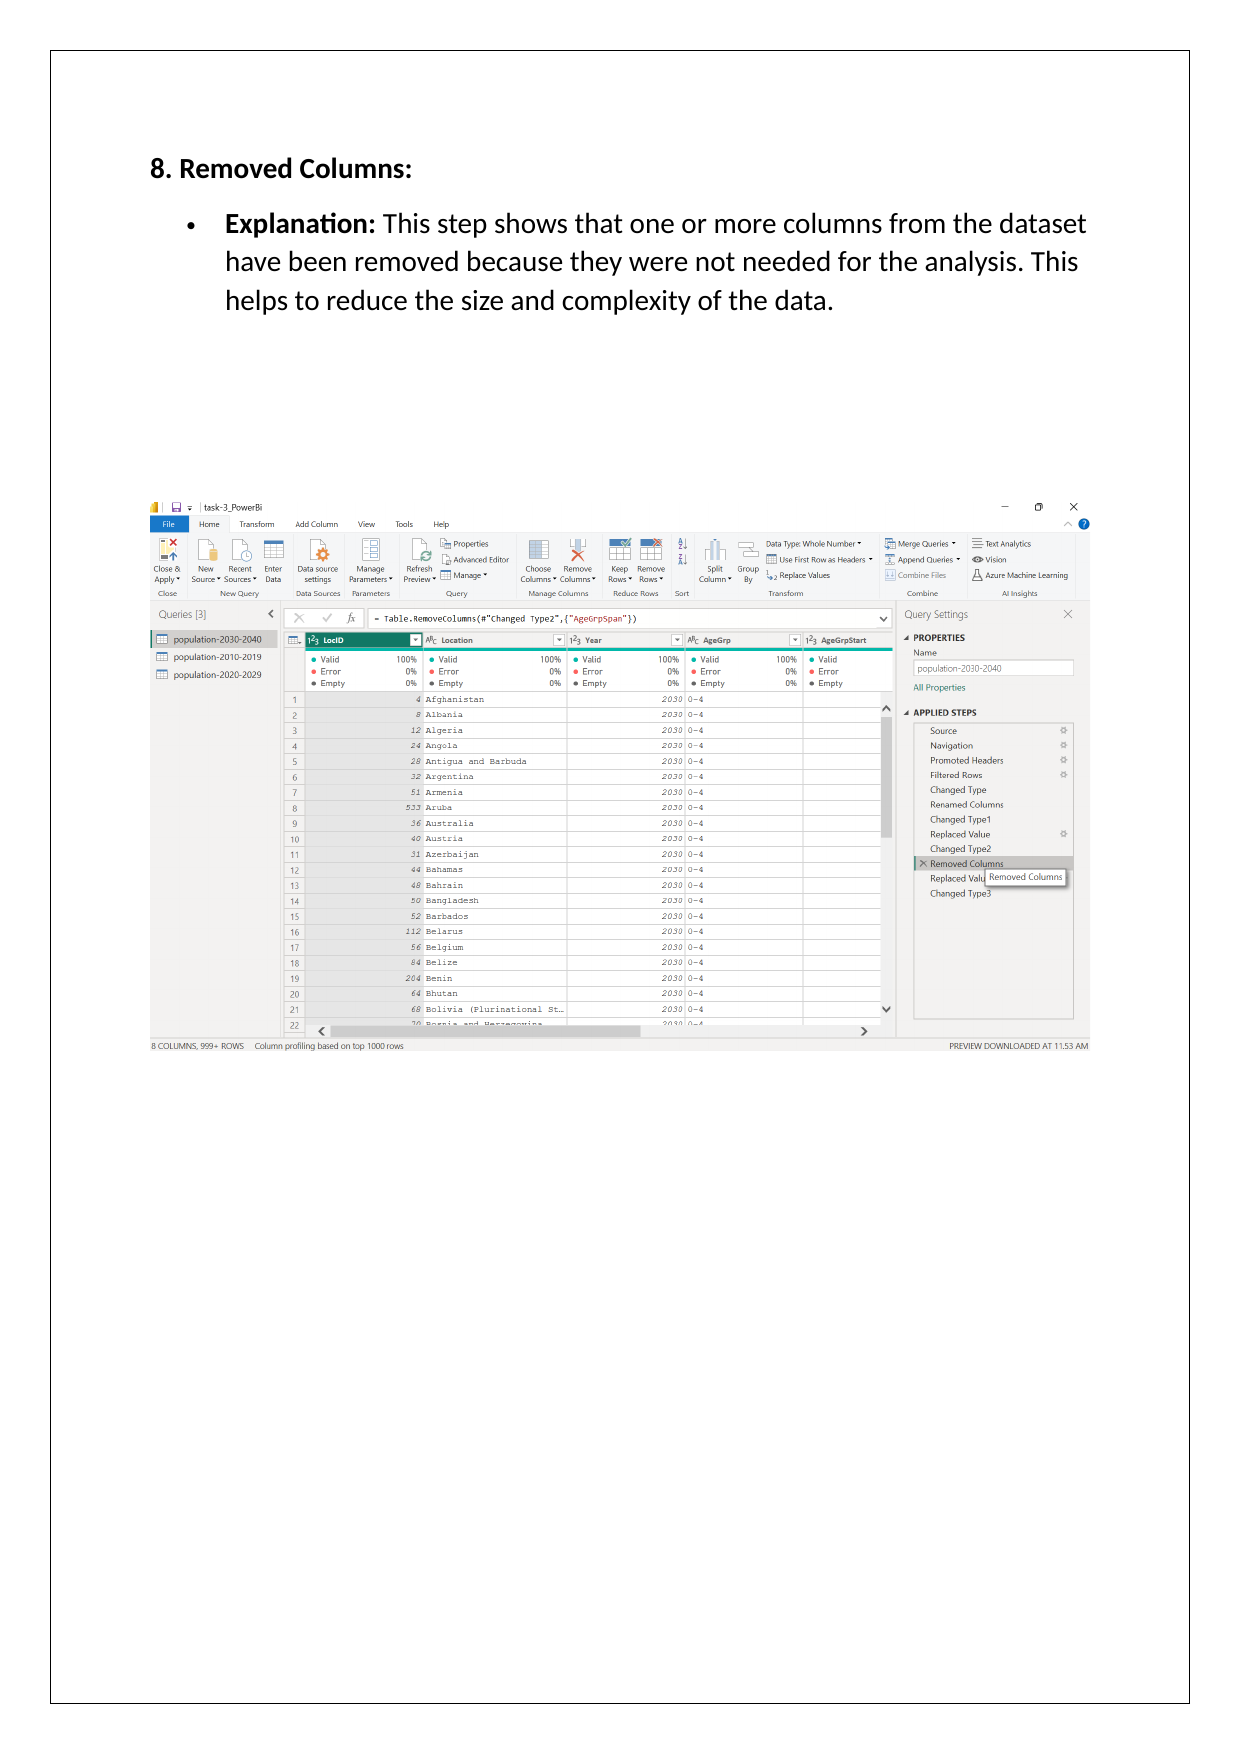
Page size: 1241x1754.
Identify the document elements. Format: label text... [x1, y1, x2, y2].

text 8. Removed Columns: [150, 150, 1090, 186]
picture [150, 502, 1091, 1051]
list Explanation: This step shows that one or more columns from the dataset have been removed because they were not needed for the analysis. This helps to reduce the size and complexity of the data. [187, 205, 1090, 318]
